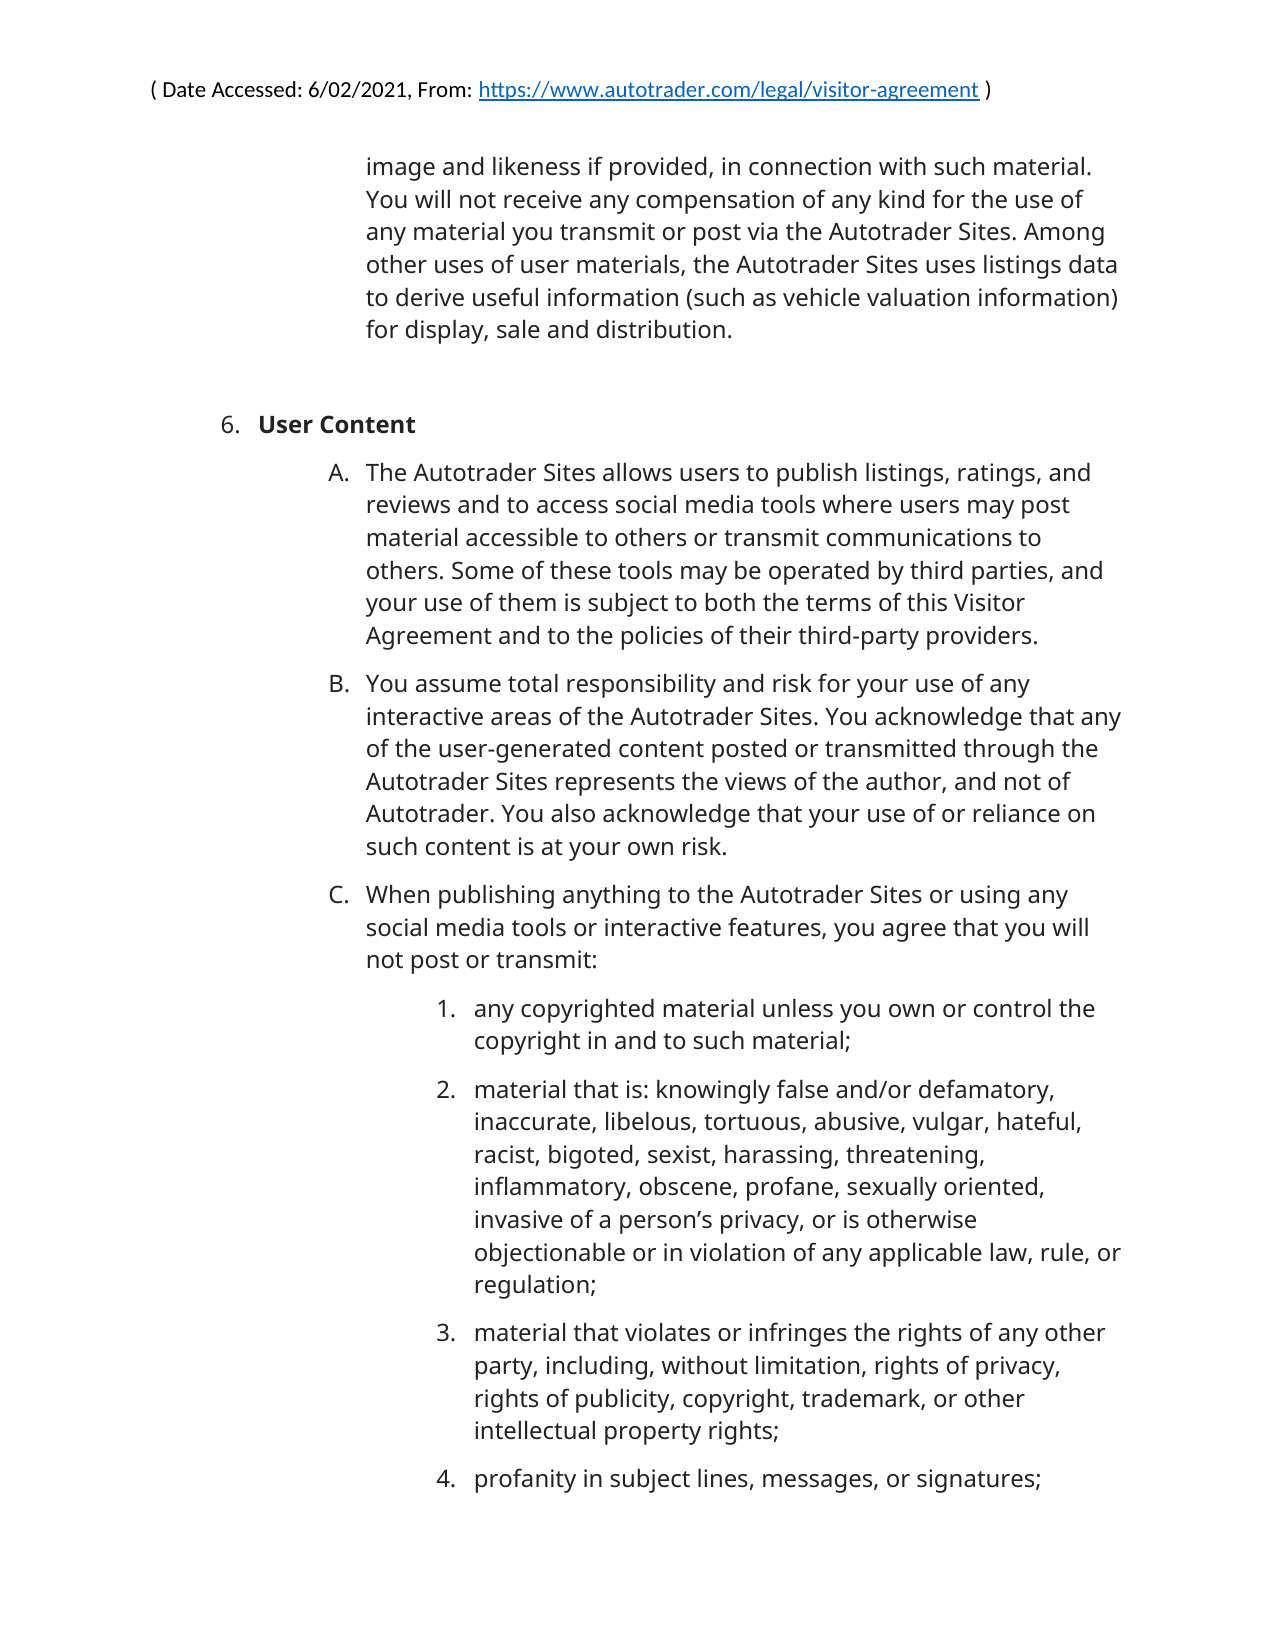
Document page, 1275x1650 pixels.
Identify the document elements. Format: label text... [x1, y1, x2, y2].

list material that violates or infringes the rights of any other party, including, without limitation, rights of privacy, rights of publicity, copyright, trademark, or other intellectual property rights; [436, 1316, 1125, 1447]
list profanity in subject lines, messages, or signatures; [436, 1462, 1125, 1495]
list You assume total responsibility and risk for your use of any interactive areas of the Autotrader Sites. You acknowledge that any of the user-generated content posted or transmitted through the Autotrader Sites represents the views of the author, and not of Autotrader. You also acknowledge that your use of or reliance on such content is at your own risk. [328, 667, 1125, 862]
list material that is: knowingly false and/or defamatory, inaccurate, libelous, tortuous, abusive, vulgar, hateful, racist, bigoted, sexist, harassing, threatening, inflammatory, obscene, profane, sexually oriented, invasive of a person’s privacy, or is otherwise objectionable or in violation of any applicable law, rule, or regulation; [436, 1072, 1125, 1301]
list User Content [220, 407, 1125, 440]
list When publishing anything to the Autotrader Sites or using any social media tools or interactive features, you agree that you will not post or transmit: [328, 878, 1125, 976]
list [328, 150, 1125, 346]
list any copyrighted material unless you own or control the copyright in and to such material; [436, 992, 1125, 1057]
list The Autotrader Sites allows users to publish listings, ratings, and reviews and to access social media tools where users may post material accessible to others or transmit communications to others. Some of these tools may be operated by third parties, and your use of them is subject to both the terms of this Visitor Agreement and to the policies of their third-party providers. [328, 456, 1125, 651]
